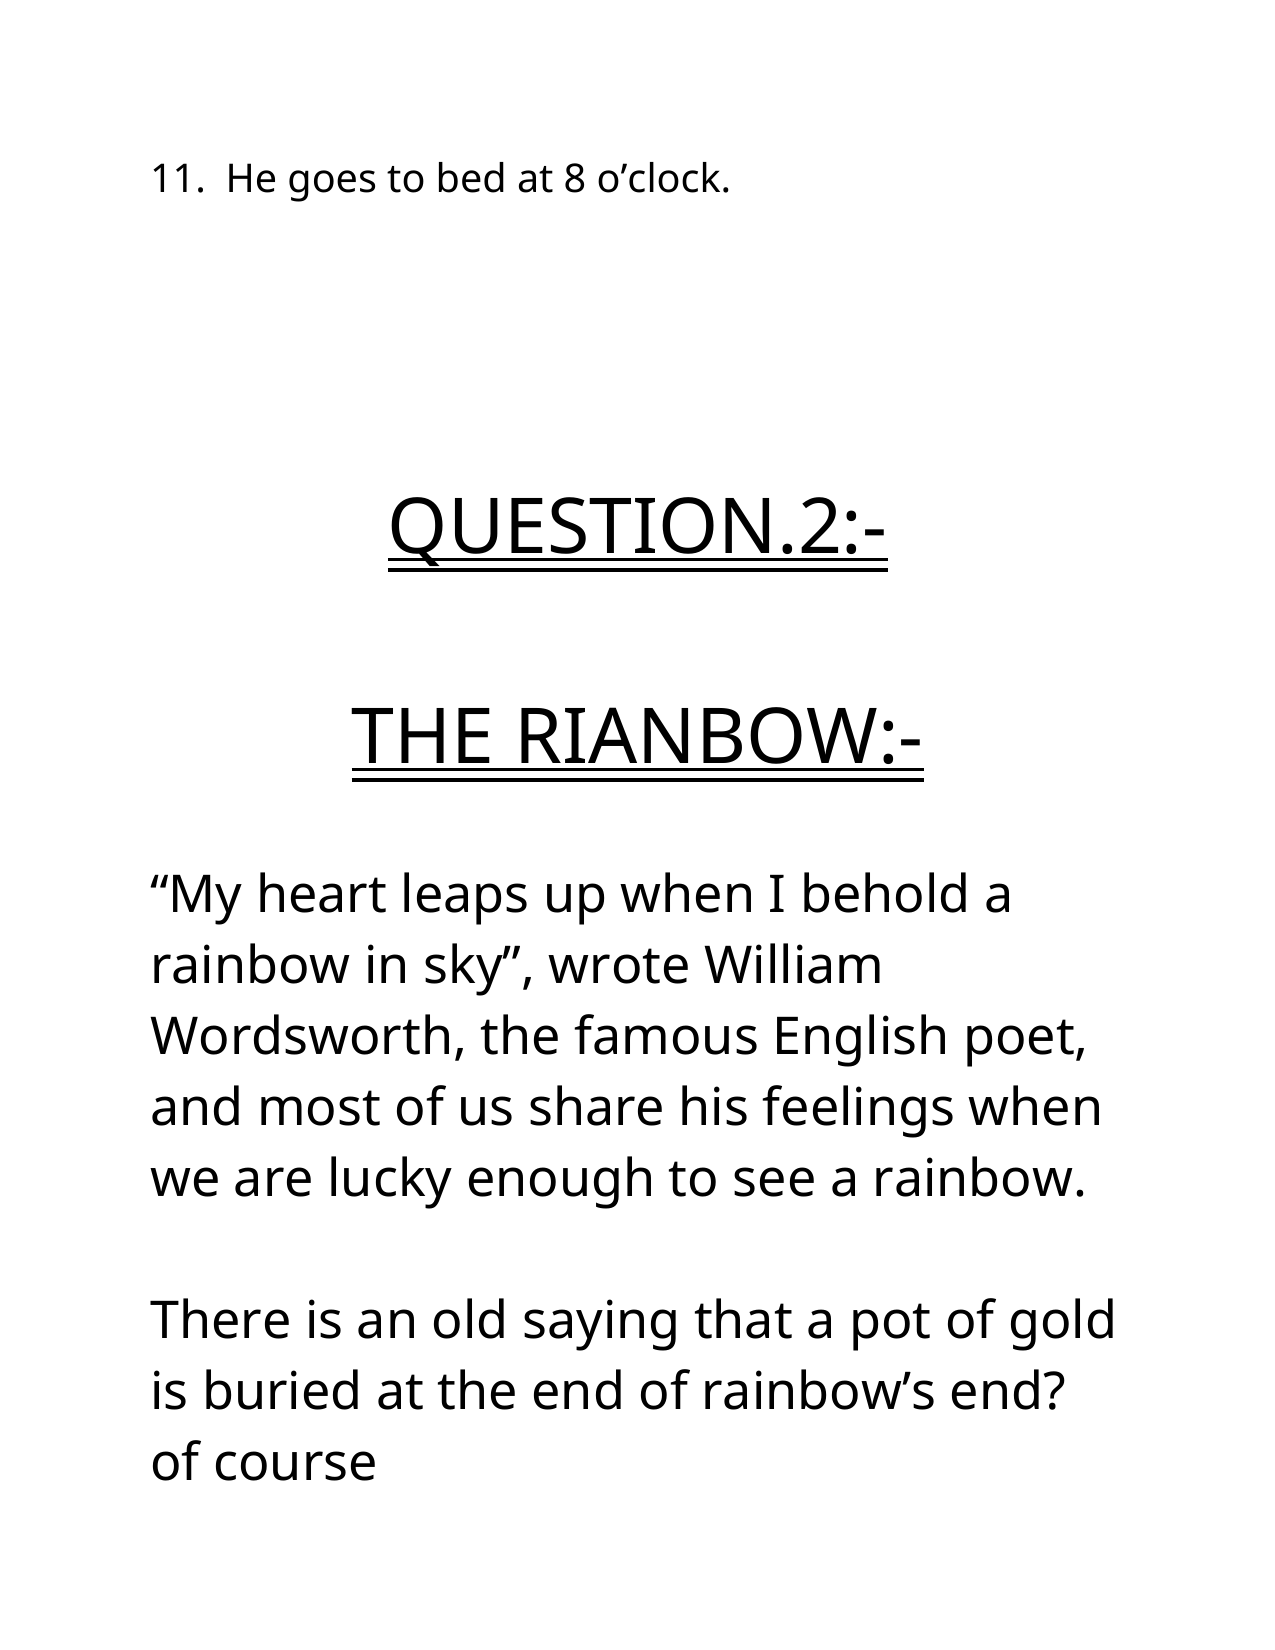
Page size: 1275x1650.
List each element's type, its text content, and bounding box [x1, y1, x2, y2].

text THE RIANBOW:- [150, 681, 1125, 786]
text There is an old saying that a pot of gold is buried at the end of rainbow’s end? of course [150, 1282, 1125, 1495]
text 11. He goes to bed at 8 o’clock. [225, 150, 1125, 204]
text “My heart leaps up when I behold a rainbow in sky”, wrote William Wordsworth, the famous English poet, and most of us share his feelings when we are lucky enough to see a rainbow. [150, 857, 1125, 1211]
text 11. He goes to bed at 8 o’clock. [150, 150, 206, 204]
text QUESTION.2:- [150, 471, 1125, 576]
